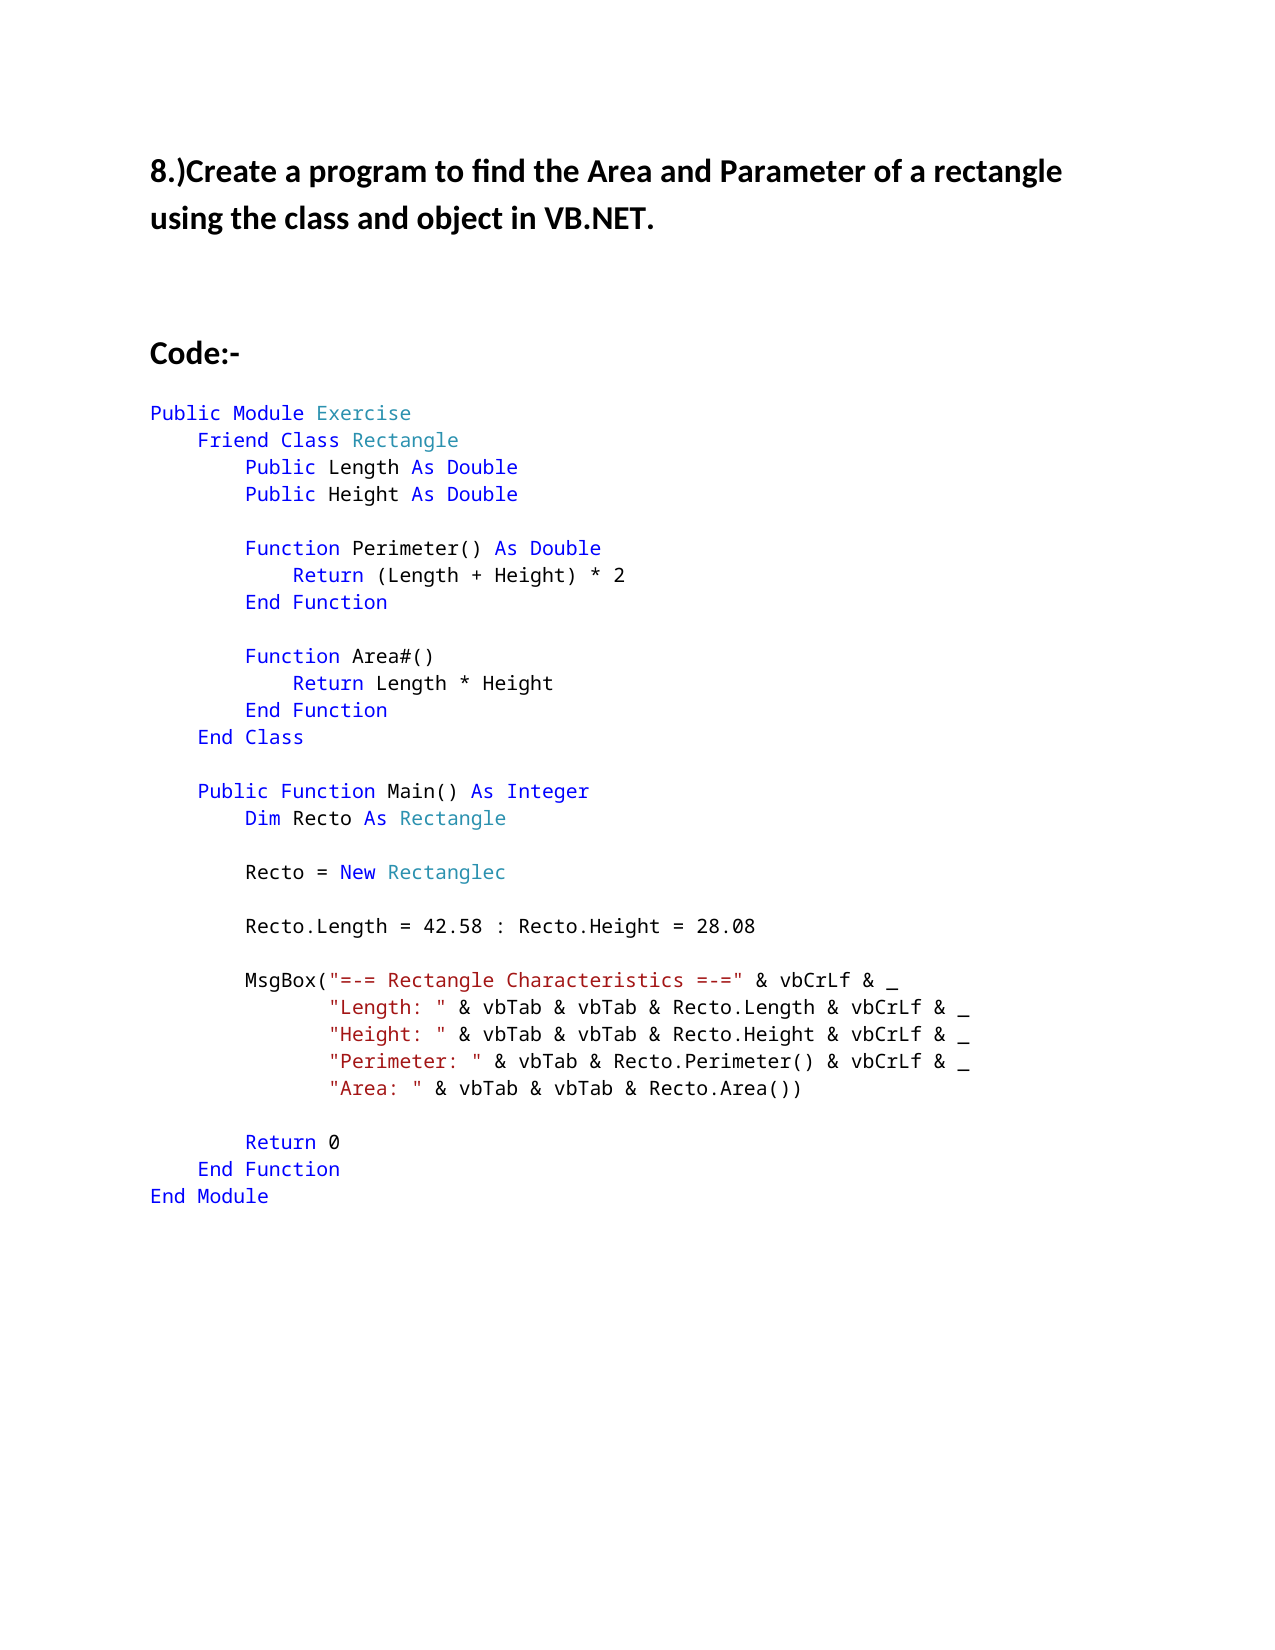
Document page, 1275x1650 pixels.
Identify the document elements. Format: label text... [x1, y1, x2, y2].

text Friend Class Rectangle [150, 427, 1125, 453]
text Function Area#() [150, 642, 1125, 669]
text "Height: " & vbTab & vbTab & Recto.Height & vbCrLf & _ [150, 1020, 1125, 1047]
text Recto.Length = 42.58 : Recto.Height = 28.08 [150, 912, 1125, 939]
text Code:- [150, 332, 1125, 373]
text Recto = New Rectanglec [150, 858, 1125, 885]
text End Function [150, 696, 1125, 723]
text Public Function Main() As Integer [150, 777, 1125, 804]
text "Perimeter: " & vbTab & Recto.Perimeter() & vbCrLf & _ [150, 1047, 1125, 1074]
text "Length: " & vbTab & vbTab & Recto.Length & vbCrLf & _ [150, 993, 1125, 1020]
text Function Perimeter() As Double [150, 534, 1125, 561]
text Return (Length + Height) * 2 [150, 561, 1125, 588]
text End Function [150, 588, 1125, 615]
text Public Length As Double [150, 453, 1125, 481]
text End Function [150, 1155, 1125, 1182]
text "Area: " & vbTab & vbTab & Recto.Area()) [150, 1074, 1125, 1101]
text 8.)Create a program to find the Area and Parameter of a rectangle using the class and object in VB.NET. [150, 150, 1125, 237]
text Return 0 [150, 1128, 1125, 1155]
text End Class [150, 723, 1125, 750]
text End Module [150, 1182, 1125, 1209]
text Public Height As Double [150, 481, 1125, 507]
text MsgBox("=-= Rectangle Characteristics =-=" & vbCrLf & _ [150, 966, 1125, 993]
text Return Length * Height [150, 669, 1125, 696]
text Dim Recto As Rectangle [150, 804, 1125, 831]
text Public Module Exercise [150, 399, 1125, 427]
